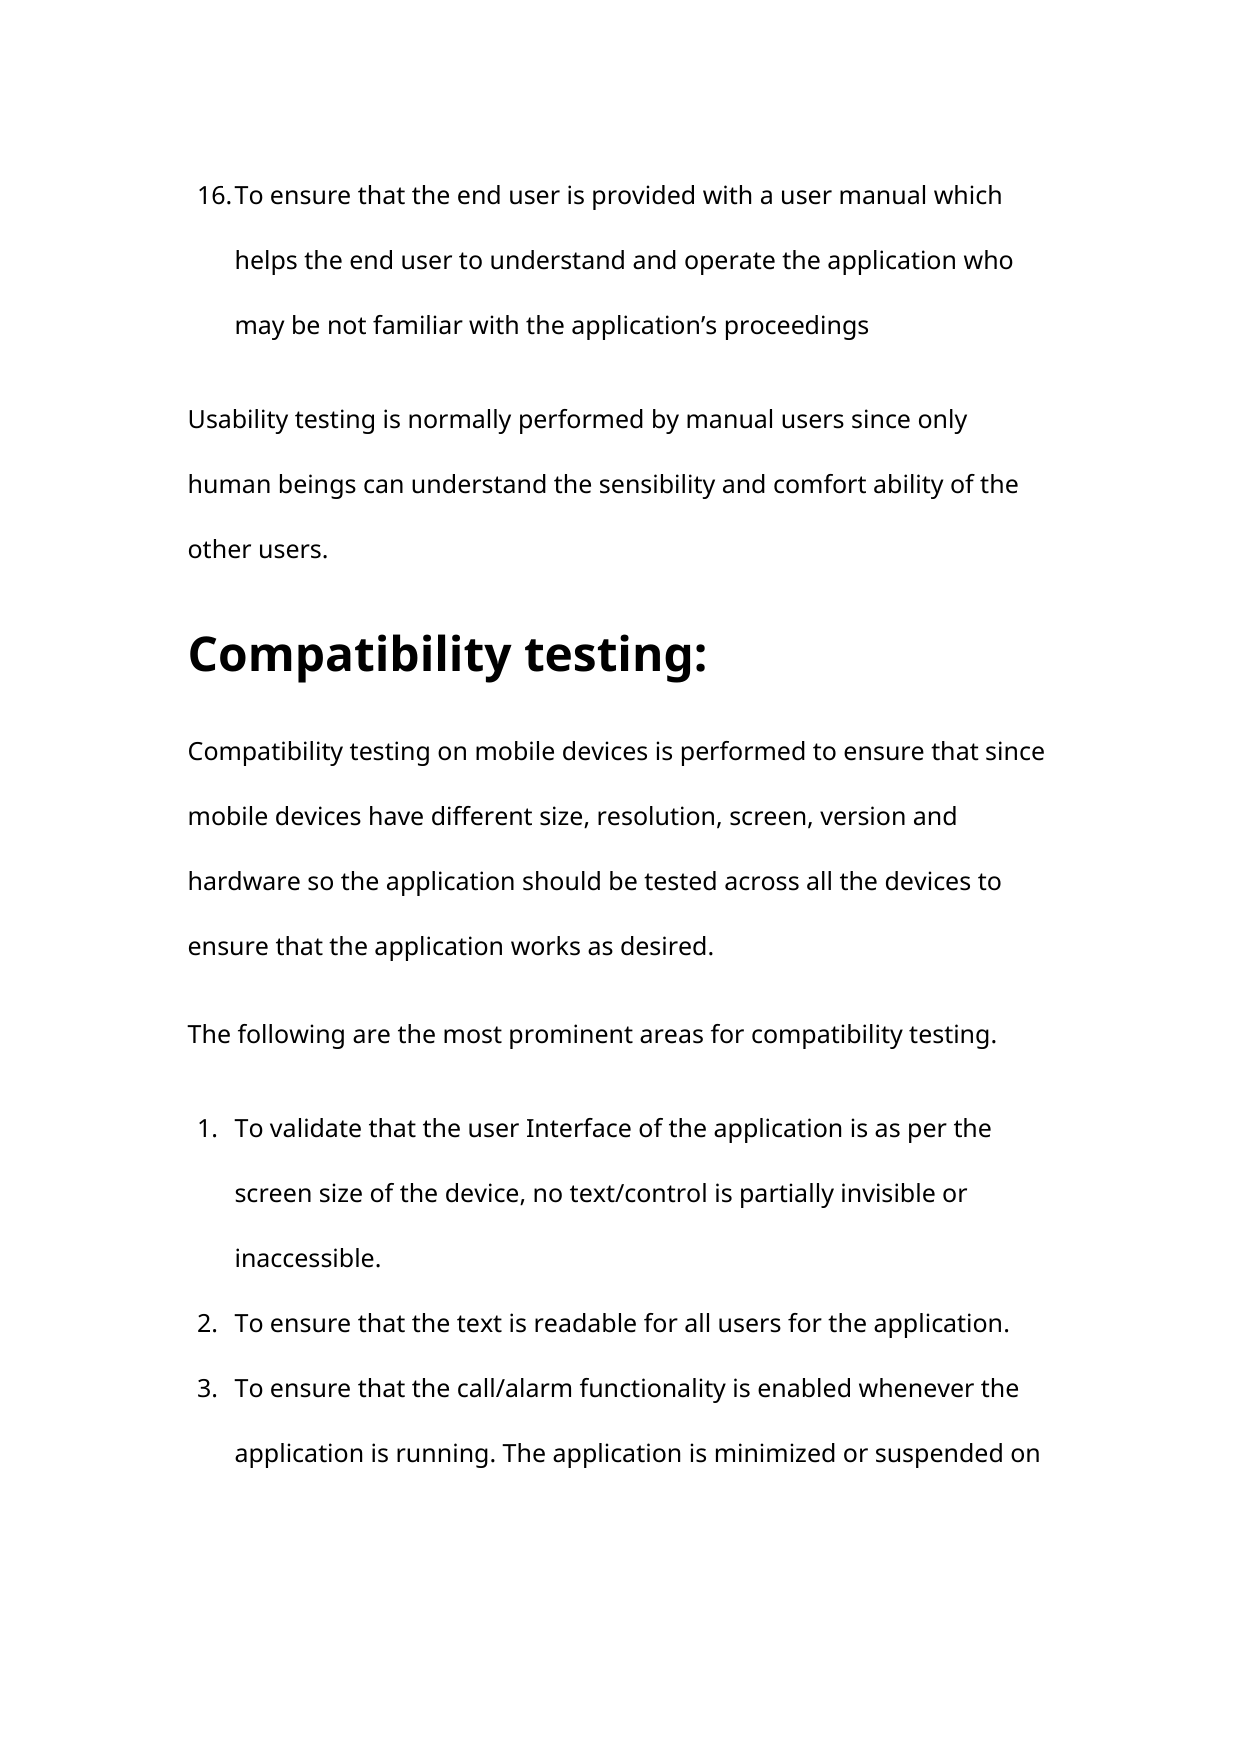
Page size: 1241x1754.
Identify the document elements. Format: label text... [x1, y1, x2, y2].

text Compatibility testing: [187, 604, 1053, 702]
text The following are the most prominent areas for compatibility testing. [187, 1001, 1053, 1066]
text Compatibility testing on mobile devices is performed to ensure that since mobile devices have different size, resolution, screen, version and hardware so the application should be tested across all the devices to ensure that the application works as desired. [187, 718, 1053, 978]
list To ensure that the text is readable for all users for the application. [197, 1290, 1053, 1355]
list To validate that the user Interface of the application is as per the screen size of the device, no text/control is partially invisible or inaccessible. [197, 1095, 1053, 1290]
list To ensure that the end user is provided with a user manual which helps the end user to understand and operate the application who may be not familiar with the application’s proceedings [197, 162, 1053, 357]
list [197, 1355, 1053, 1485]
text Usability testing is normally performed by manual users since only human beings can understand the sensibility and comfort ability of the other users. [187, 386, 1053, 581]
